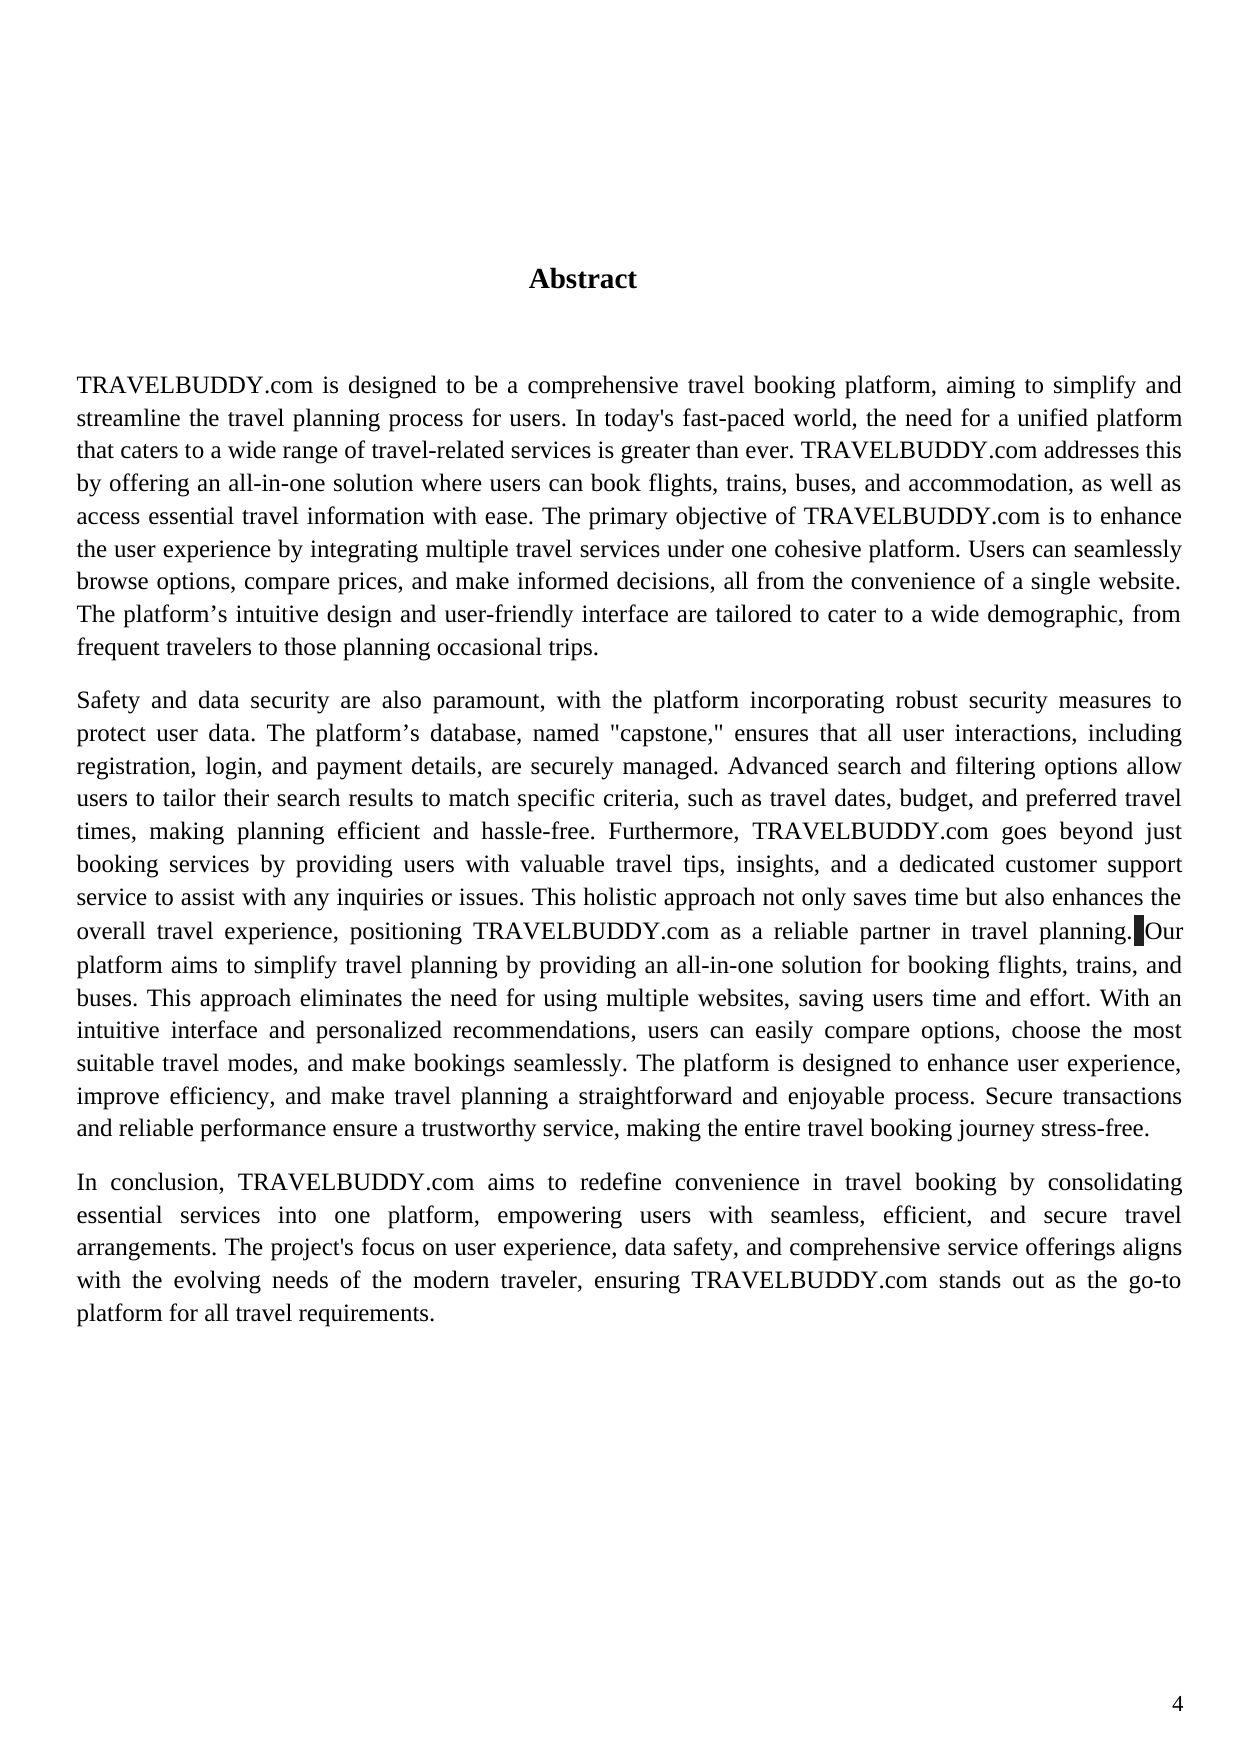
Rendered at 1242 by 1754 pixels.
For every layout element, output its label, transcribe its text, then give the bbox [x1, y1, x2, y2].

text Safety and data security are also paramount, with the platform incorporating robust security measures to protect user data. The platform’s database, named "capstone," ensures that all user interactions, including registration, login, and payment details, are securely managed. Advanced search and filtering options allow users to tailor their search results to match specific criteria, such as travel dates, budget, and preferred travel times, making planning efficient and hassle-free. Furthermore, TRAVELBUDDY.com goes beyond just booking services by providing users with valuable travel tips, insights, and a dedicated customer support service to assist with any inquiries or issues. This holistic approach not only saves time but also enhances the overall travel experience, positioning TRAVELBUDDY.com as a reliable partner in travel planning. Our platform aims to simplify travel planning by providing an all-in-one solution for booking flights, trains, and buses. This approach eliminates the need for using multiple websites, saving users time and effort. With an intuitive interface and personalized recommendations, users can easily compare options, choose the most suitable travel modes, and make bookings seamlessly. The platform is designed to enhance user experience, improve efficiency, and make travel planning a straightforward and enjoyable process. Secure transactions and reliable performance ensure a trustworthy service, making the entire travel booking journey stress-free. [76, 685, 1183, 1142]
text In conclusion, TRAVELBUDDY.com aims to redefine convenience in travel booking by consolidating essential services into one platform, empowering users with seamless, efficient, and secure travel arrangements. The project's focus on user experience, data safety, and comprehensive service offerings aligns with the evolving needs of the modern traveler, ensuring TRAVELBUDDY.com stands out as the go-to platform for all travel requirements. [76, 1167, 1183, 1327]
text TRAVELBUDDY.com is designed to be a comprehensive travel booking platform, aiming to simplify and streamline the travel planning process for users. In today's fast-paced world, the need for a unified platform that caters to a wide range of travel-related services is greater than ever. TRAVELBUDDY.com addresses this by offering an all-in-one solution where users can book flights, trains, buses, and accommodation, as well as access essential travel information with ease. The primary objective of TRAVELBUDDY.com is to enhance the user experience by integrating multiple travel services under one cohesive platform. Users can seamlessly browse options, compare prices, and make informed decisions, all from the convenience of a single website. The platform’s intuitive design and user-friendly interface are tailored to cater to a wide demographic, from frequent travelers to those planning occasional trips. [76, 370, 1183, 661]
text Abstract [76, 262, 1183, 295]
